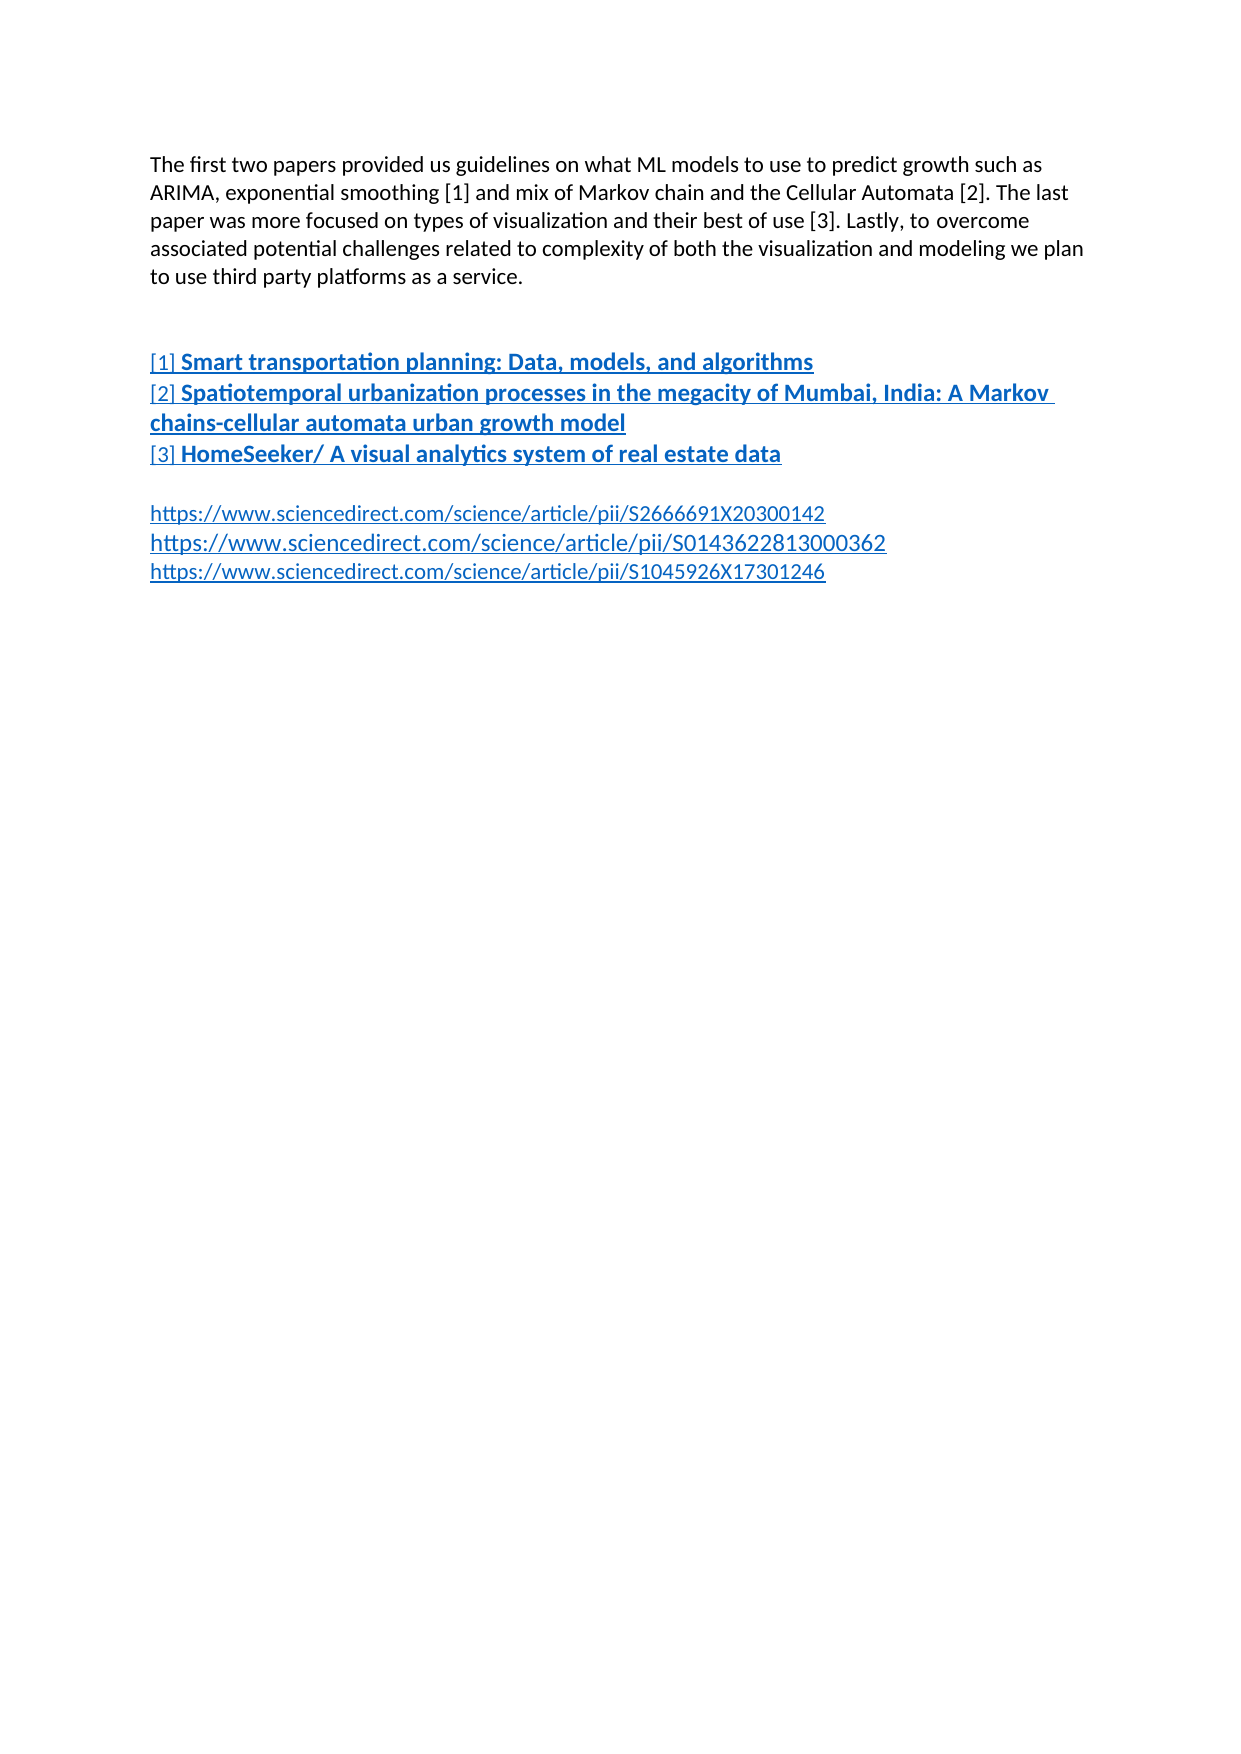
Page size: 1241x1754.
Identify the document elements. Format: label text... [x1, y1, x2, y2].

text [1] Smart transportation planning: Data, models, and algorithms [150, 346, 1090, 377]
text [2] Spatiotemporal urbanization processes in the megacity of Mumbai, India: A Markov chains-cellular automata urban growth model [150, 377, 1090, 438]
text https://www.sciencedirect.com/science/article/pii/S1045926X17301246 [150, 557, 1090, 585]
text The first two papers provided us guidelines on what ML models to use to predict growth such as ARIMA, exponential smoothing [1] and mix of Markov chain and the Cellular Automata [2]. The last paper was more focused on types of visualization and their best of use [3]. Lastly, to overcome associated potential challenges related to complexity of both the visualization and modeling we plan to use third party platforms as a service. [150, 150, 1090, 290]
text [3] HomeSeeker/ A visual analytics system of real estate data [150, 438, 1090, 468]
text https://www.sciencedirect.com/science/article/pii/S2666691X20300142 [150, 499, 1090, 527]
text https://www.sciencedirect.com/science/article/pii/S0143622813000362 [150, 527, 1090, 557]
